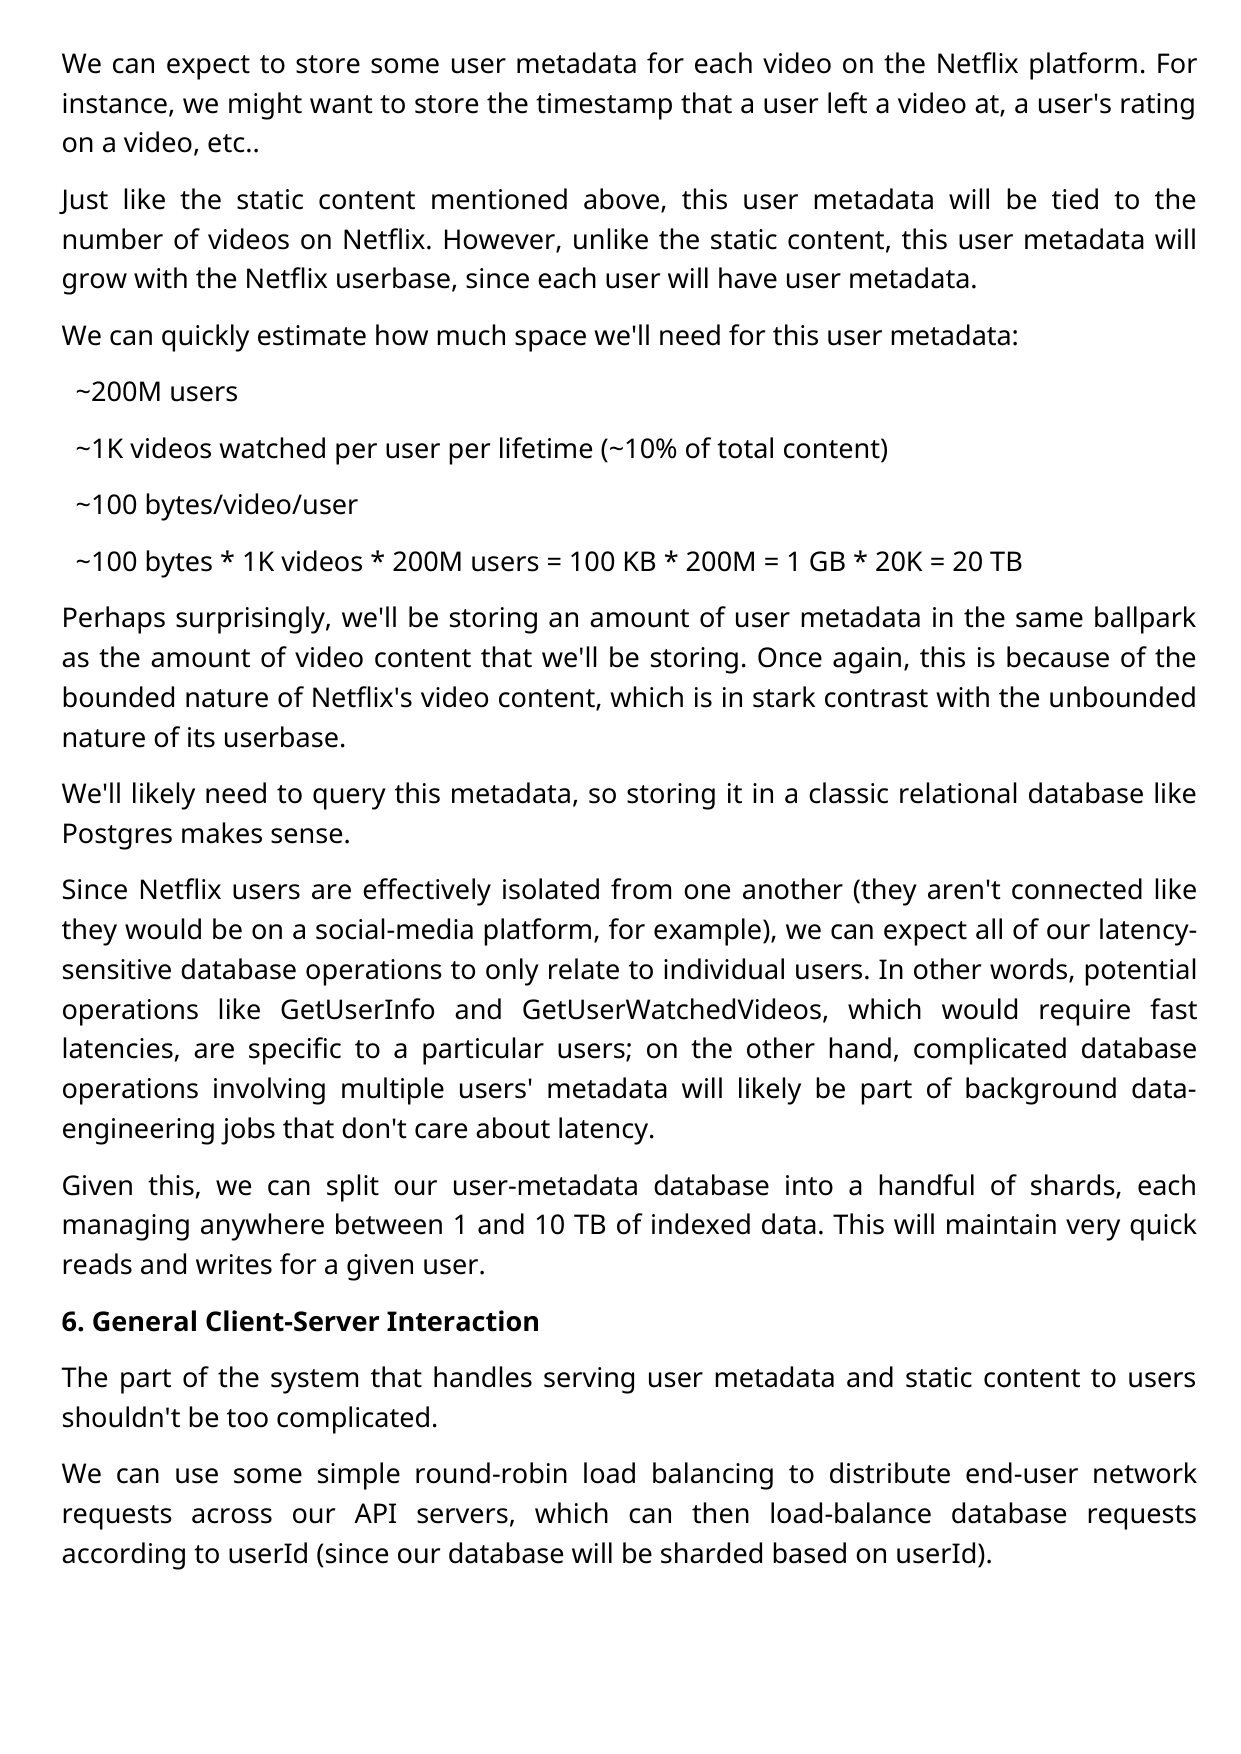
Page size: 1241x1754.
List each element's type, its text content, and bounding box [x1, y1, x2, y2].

text We can quickly estimate how much space we'll need for this user metadata: [61, 316, 1198, 353]
text Given this, we can split our user-metadata database into a handful of shards, each managing anywhere between 1 and 10 TB of indexed data. This will maintain very quick reads and writes for a given user. [61, 1166, 1198, 1282]
text Perhaps surprisingly, we'll be storing an amount of user metadata in the same ballpark as the amount of video content that we'll be storing. Once again, this is because of the bounded nature of Netflix's video content, which is in stark contrast with the unbounded nature of its userbase. [61, 599, 1198, 755]
text We can use some simple round-robin load balancing to distribute end-user network requests across our API servers, which can then load-balance database requests according to userId (since our database will be sharded based on userId). [61, 1455, 1198, 1571]
text We'll likely need to query this metadata, so storing it in a classic relational database like Postgres makes sense. [61, 774, 1198, 851]
text ~100 bytes/video/user [61, 486, 1198, 523]
text Since Netflix users are effectively isolated from one another (they aren't connected like they would be on a social-media platform, for example), we can expect all of our latency-sensitive database operations to only relate to individual users. In other words, potential operations like GetUserInfo and GetUserWatchedVideos, which would require fast latencies, are specific to a particular users; on the other hand, complicated database operations involving multiple users' metadata will likely be part of background data-engineering jobs that don't care about latency. [61, 871, 1198, 1146]
text ~1K videos watched per user per lifetime (~10% of total content) [61, 429, 1198, 466]
text ~100 bytes * 1K videos * 200M users = 100 KB * 200M = 1 GB * 20K = 20 TB [61, 542, 1198, 579]
text 6. General Client-Server Interaction [61, 1302, 1198, 1339]
text Just like the static content mentioned above, this user metadata will be tied to the number of videos on Netflix. However, unlike the static content, this user metadata will grow with the Netflix userbase, since each user will have user metadata. [61, 180, 1198, 297]
text The part of the system that handles serving user metadata and static content to users shouldn't be too complicated. [61, 1358, 1198, 1435]
text ~200M users [61, 373, 1198, 410]
text We can expect to store some user metadata for each video on the Netflix platform. For instance, we might want to store the timestamp that a user left a video at, a user's rating on a video, etc.. [61, 44, 1198, 161]
